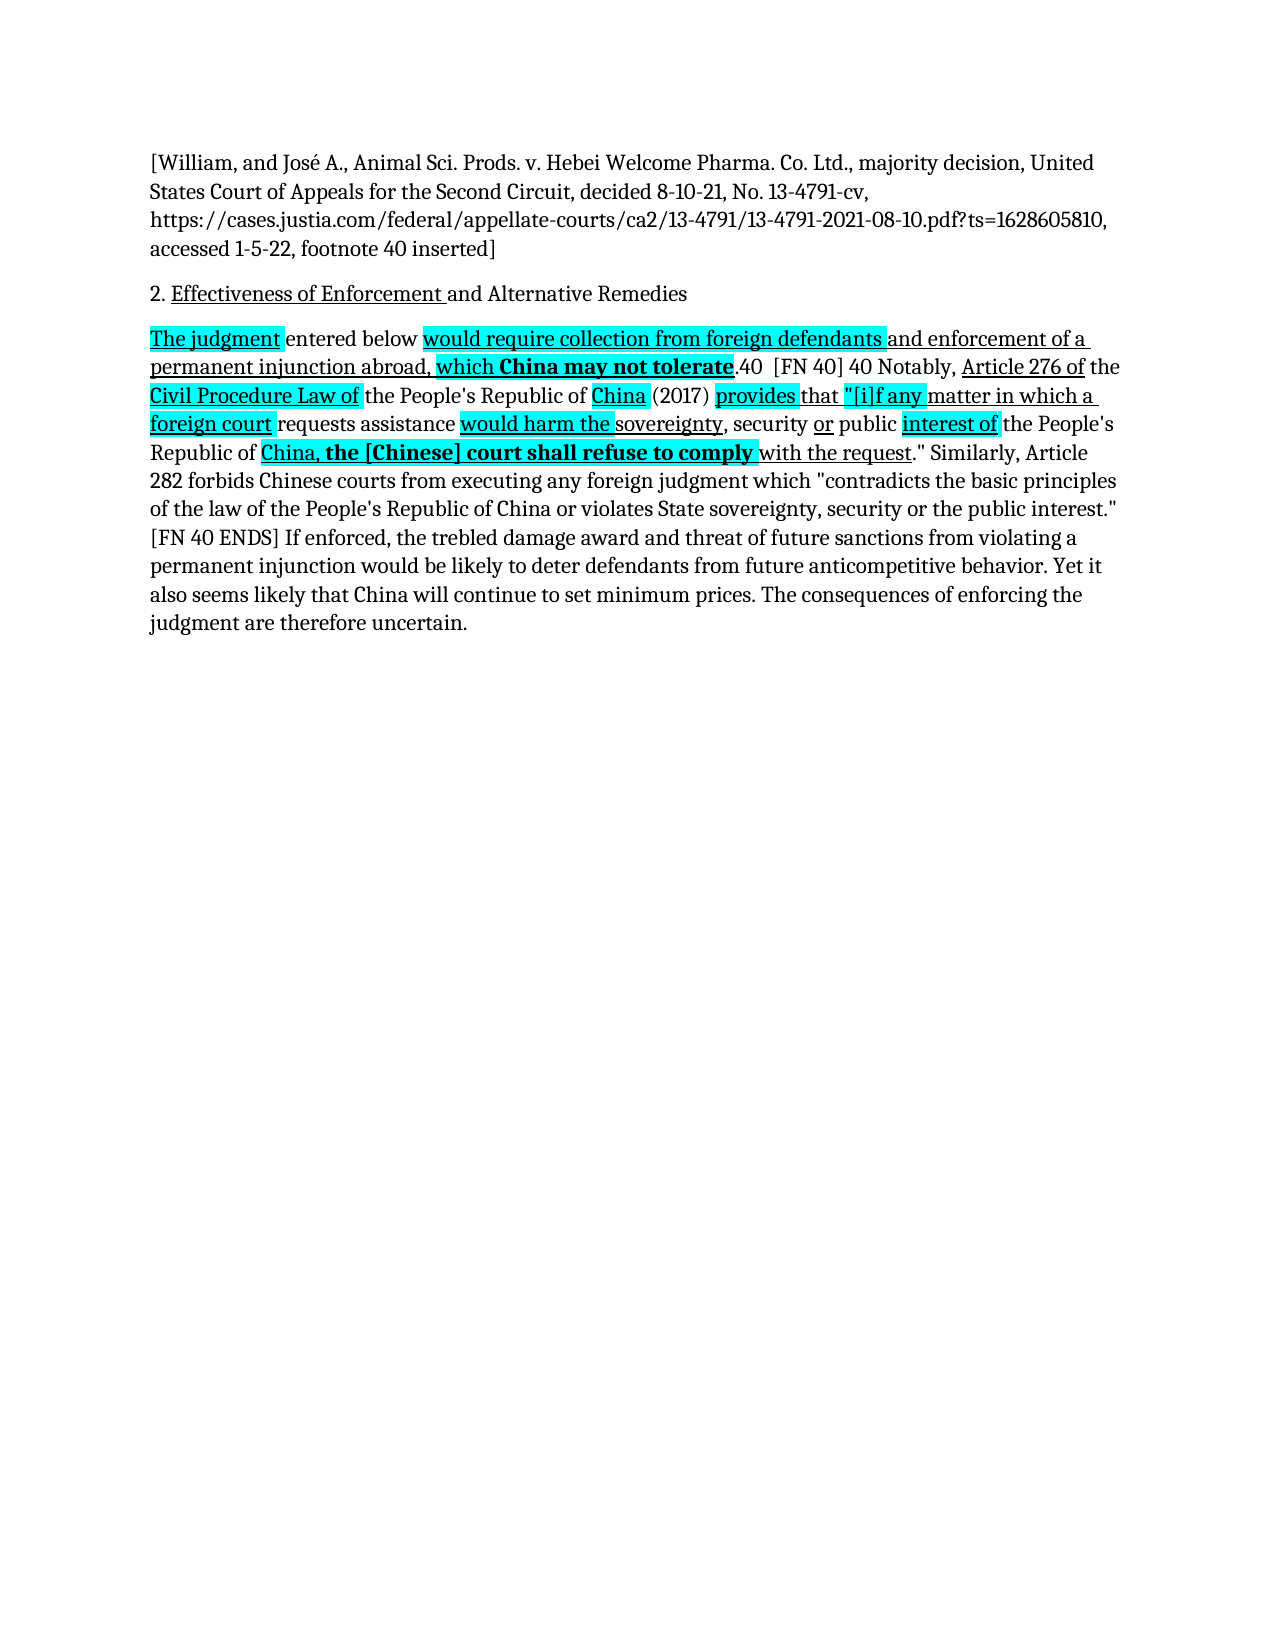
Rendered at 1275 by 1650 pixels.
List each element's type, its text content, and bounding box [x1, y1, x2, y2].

text 2. Effectiveness of Enforcement and Alternative Remedies [150, 280, 1125, 307]
text [William, and José A., Animal Sci. Prods. v. Hebei Welcome Pharma. Co. Ltd., majority decision, United States Court of Appeals for the Second Circuit, decided 8-10-21, No. 13-4791-cv, https://cases.justia.com/federal/appellate-courts/ca2/13-4791/13-4791-2021-08-10.pdf?ts=1628605810, accessed 1-5-22, footnote 40 inserted] [150, 150, 1125, 262]
text The judgment entered below would require collection from foreign defendants and enforcement of a permanent injunction abroad, which China may not tolerate.40 [FN 40] 40 Notably, Article 276 of the Civil Procedure Law of the People's Republic of China (2017) provides that "[i]f any matter in which a foreign court requests assistance would harm the sovereignty, security or public interest of the People's Republic of China, the [Chinese] court shall refuse to comply with the request." Similarly, Article 282 forbids Chinese courts from executing any foreign judgment which "contradicts the basic principles of the law of the People's Republic of China or violates State sovereignty, security or the public interest." [FN 40 ENDS] If enforced, the trebled damage award and threat of future sanctions from violating a permanent injunction would be likely to deter defendants from future anticompetitive behavior. Yet it also seems likely that China will continue to set minimum prices. The consequences of enforcing the judgment are therefore uncertain. [150, 326, 1125, 636]
